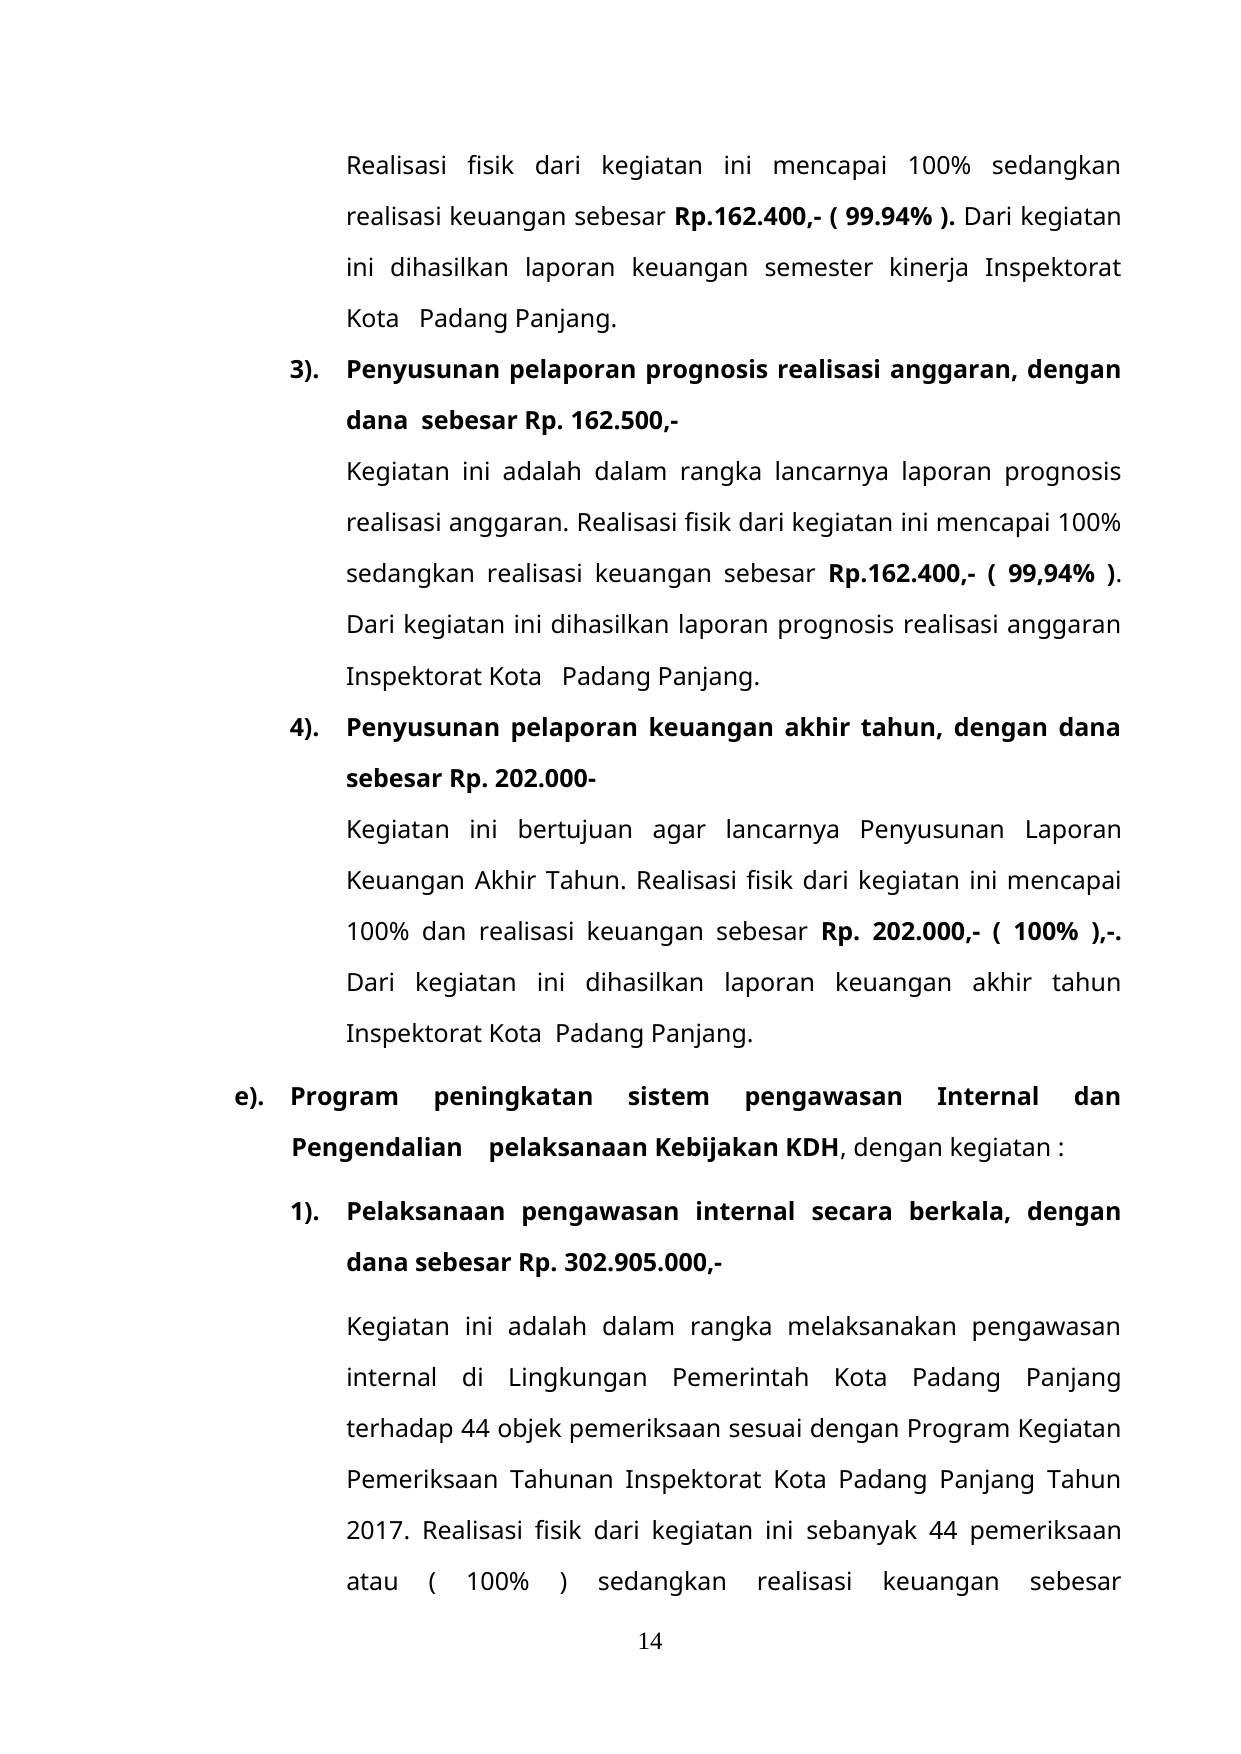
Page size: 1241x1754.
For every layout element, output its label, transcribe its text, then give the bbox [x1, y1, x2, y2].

text 1). Pelaksanaan pengawasan internal secara berkala, dengan dana sebesar Rp. 302.905.000,- [290, 1193, 1122, 1279]
text Kegiatan ini bertujuan agar lancarnya Penyusunan Laporan Keuangan Akhir Tahun. Realisasi fisik dari kegiatan ini mencapai 100% dan realisasi keuangan sebesar Rp. 202.000,- ( 100% ),-. Dari kegiatan ini dihasilkan laporan keuangan akhir tahun Inspektorat Kota Padang Panjang. [289, 811, 1122, 1049]
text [290, 1308, 1122, 1597]
text 3). Penyusunan pelaporan prognosis realisasi anggaran, dengan dana sebesar Rp. 162.500,- [289, 352, 1122, 437]
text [289, 148, 1122, 335]
text e). Program peningkatan sistem pengawasan Internal dan Pengendalian pelaksanaan Kebijakan KDH, dengan kegiatan : [234, 1079, 1122, 1164]
text Kegiatan ini adalah dalam rangka lancarnya laporan prognosis realisasi anggaran. Realisasi fisik dari kegiatan ini mencapai 100% sedangkan realisasi keuangan sebesar Rp.162.400,- ( 99,94% ). Dari kegiatan ini dihasilkan laporan prognosis realisasi anggaran Inspektorat Kota Padang Panjang. [289, 454, 1122, 692]
text 4). Penyusunan pelaporan keuangan akhir tahun, dengan dana sebesar Rp. 202.000- [289, 709, 1122, 794]
